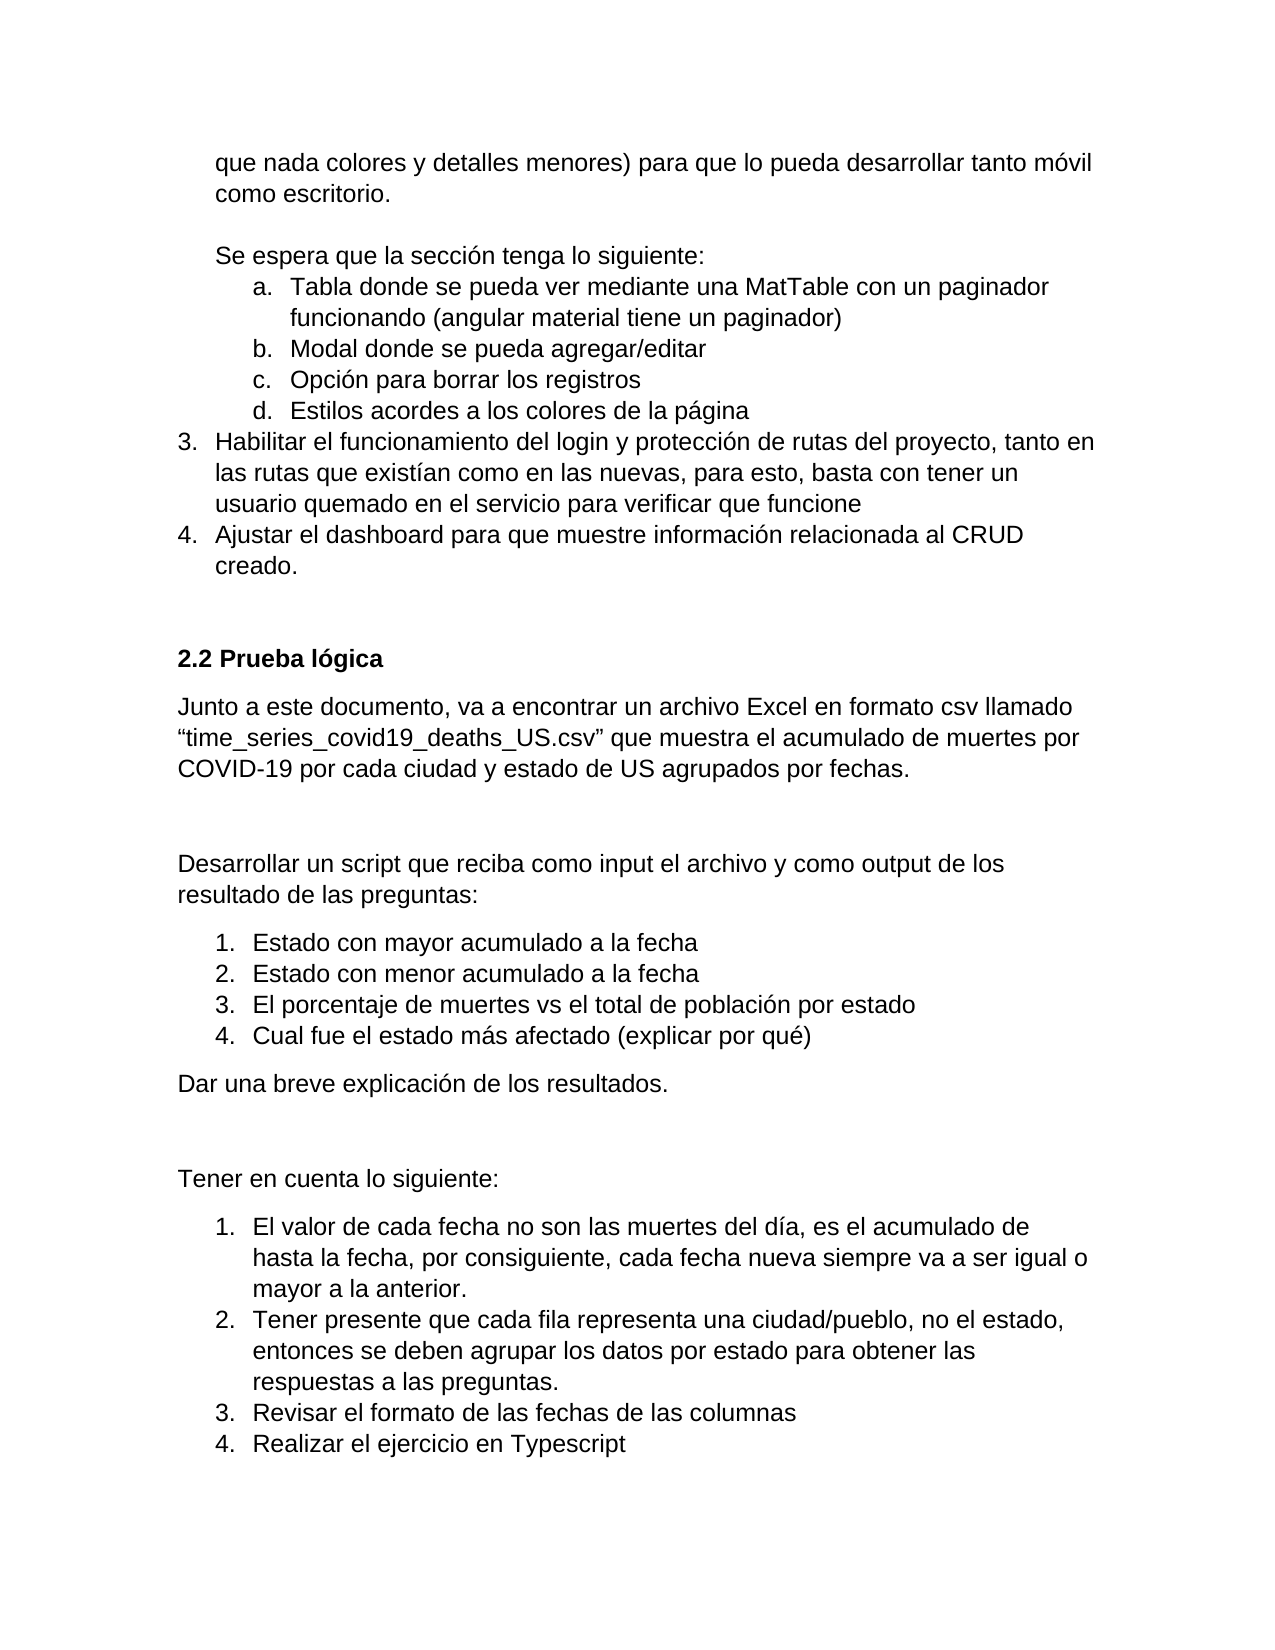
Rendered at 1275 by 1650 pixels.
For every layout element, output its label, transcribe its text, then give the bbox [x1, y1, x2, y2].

text Dar una breve explicación de los resultados. [177, 1069, 1098, 1098]
list Tabla donde se pueda ver mediante una MatTable con un paginador funcionando (angular material tiene un paginador) [252, 272, 1098, 332]
list Ajustar el dashboard para que muestre información relacionada al CRUD creado. [177, 520, 1098, 580]
text Desarrollar un script que reciba como input el archivo y como output de los resultado de las preguntas: [177, 849, 1098, 909]
list Realizar el ejercicio en Typescript [215, 1429, 1098, 1458]
list Habilitar el funcionamiento del login y protección de rutas del proyecto, tanto en las rutas que existían como en las nuevas, para esto, basta con tener un usuario quemado en el servicio para verificar que funcione [177, 427, 1098, 518]
text Tener en cuenta lo siguiente: [177, 1164, 1098, 1193]
list El porcentaje de muertes vs el total de población por estado [215, 990, 1098, 1019]
list Modal donde se pueda agregar/editar [252, 334, 1098, 363]
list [177, 148, 1098, 269]
list Cual fue el estado más afectado (explicar por qué) [215, 1021, 1098, 1050]
list Revisar el formato de las fechas de las columnas [215, 1398, 1098, 1427]
list Estilos acordes a los colores de la página [252, 396, 1098, 425]
list Estado con menor acumulado a la fecha [215, 959, 1098, 988]
list El valor de cada fecha no son las muertes del día, es el acumulado de hasta la fecha, por consiguiente, cada fecha nueva siempre va a ser igual o mayor a la anterior. [215, 1212, 1098, 1303]
list Prueba lógica [177, 644, 1098, 673]
list Tener presente que cada fila representa una ciudad/pueblo, no el estado, entonces se deben agrupar los datos por estado para obtener las respuestas a las preguntas. [215, 1305, 1098, 1396]
list Estado con mayor acumulado a la fecha [215, 928, 1098, 957]
text Junto a este documento, va a encontrar un archivo Excel en formato csv llamado “time_series_covid19_deaths_US.csv” que muestra el acumulado de muertes por COVID-19 por cada ciudad y estado de US agrupados por fechas. [177, 692, 1098, 783]
list Opción para borrar los registros [252, 365, 1098, 394]
